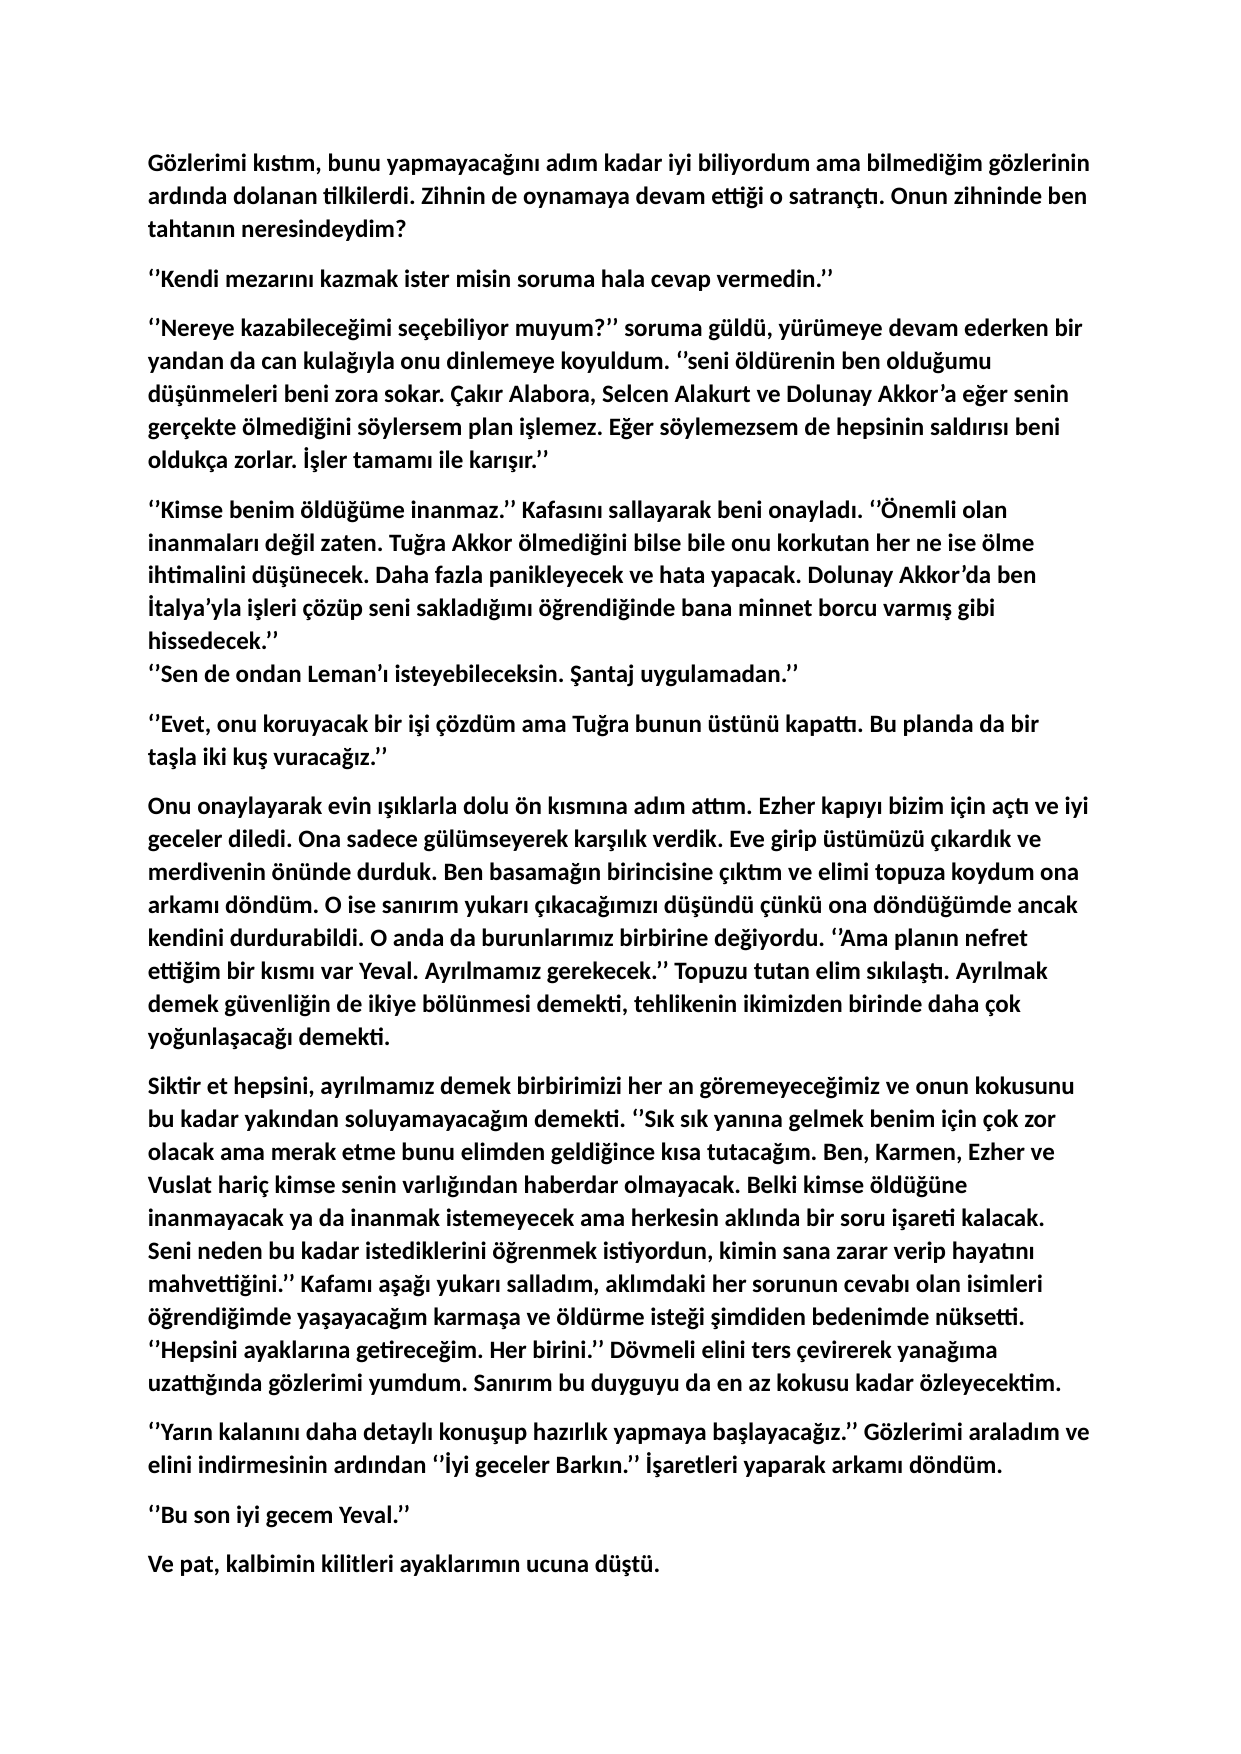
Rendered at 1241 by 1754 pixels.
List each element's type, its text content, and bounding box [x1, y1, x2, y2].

text Gözlerimi kıstım, bunu yapmayacağını adım kadar iyi biliyordum ama bilmediğim gözlerinin ardında dolanan tilkilerdi. Zihnin de oynamaya devam ettiği o satrançtı. Onun zihninde ben tahtanın neresindeydim? [148, 148, 1093, 244]
text ‘’Yarın kalanını daha detaylı konuşup hazırlık yapmaya başlayacağız.’’ Gözlerimi araladım ve elini indirmesinin ardından ‘’İyi geceler Barkın.’’ İşaretleri yaparak arkamı döndüm. [148, 1416, 1093, 1480]
text ‘’Evet, onu koruyacak bir işi çözdüm ama Tuğra bunun üstünü kapattı. Bu planda da bir taşla iki kuş vuracağız.’’ [148, 708, 1093, 771]
text Onu onaylayarak evin ışıklarla dolu ön kısmına adım attım. Ezher kapıyı bizim için açtı ve iyi geceler diledi. Ona sadece gülümseyerek karşılık verdik. Eve girip üstümüzü çıkardık ve merdivenin önünde durduk. Ben basamağın birincisine çıktım ve elimi topuza koydum ona arkamı döndüm. O ise sanırım yukarı çıkacağımızı düşündü çünkü ona döndüğümde ancak kendini durdurabildi. O anda da burunlarımız birbirine değiyordu. ‘’Ama planın nefret ettiğim bir kısmı var Yeval. Ayrılmamız gerekecek.’’ Topuzu tutan elim sıkılaştı. Ayrılmak demek güvenliğin de ikiye bölünmesi demekti, tehlikenin ikimizden birinde daha çok yoğunlaşacağı demekti. [148, 791, 1093, 1051]
text ‘’Bu son iyi gecem Yeval.’’ [148, 1499, 1093, 1529]
text ‘’Nereye kazabileceğimi seçebiliyor muyum?’’ soruma güldü, yürümeye devam ederken bir yandan da can kulağıyla onu dinlemeye koyuldum. ‘’seni öldürenin ben olduğumu düşünmeleri beni zora sokar. Çakır Alabora, Selcen Alakurt ve Dolunay Akkor’a eğer senin gerçekte ölmediğini söylersem plan işlemez. Eğer söylemezsem de hepsinin saldırısı beni oldukça zorlar. İşler tamamı ile karışır.’’ [148, 313, 1093, 475]
text Ve pat, kalbimin kilitleri ayaklarımın ucuna düştü. [148, 1548, 1093, 1579]
text Siktir et hepsini, ayrılmamız demek birbirimizi her an göremeyeceğimiz ve onun kokusunu bu kadar yakından soluyamayacağım demekti. ‘’Sık sık yanına gelmek benim için çok zor olacak ama merak etme bunu elimden geldiğince kısa tutacağım. Ben, Karmen, Ezher ve Vuslat hariç kimse senin varlığından haberdar olmayacak. Belki kimse öldüğüne inanmayacak ya da inanmak istemeyecek ama herkesin aklında bir soru işareti kalacak. Seni neden bu kadar istediklerini öğrenmek istiyordun, kimin sana zarar verip hayatını mahvettiğini.’’ Kafamı aşağı yukarı salladım, aklımdaki her sorunun cevabı olan isimleri öğrendiğimde yaşayacağım karmaşa ve öldürme isteği şimdiden bedenimde nüksetti. ‘’Hepsini ayaklarına getireceğim. Her birini.’’ Dövmeli elini ters çevirerek yanağıma uzattığında gözlerimi yumdum. Sanırım bu duyguyu da en az kokusu kadar özleyecektim. [148, 1071, 1093, 1397]
text ‘’Kendi mezarını kazmak ister misin soruma hala cevap vermedin.’’ [148, 263, 1093, 293]
text ‘’Kimse benim öldüğüme inanmaz.’’ Kafasını sallayarak beni onayladı. ‘’Önemli olan inanmaları değil zaten. Tuğra Akkor ölmediğini bilse bile onu korkutan her ne ise ölme ihtimalini düşünecek. Daha fazla panikleyecek ve hata yapacak. Dolunay Akkor’da ben İtalya’yla işleri çözüp seni sakladığımı öğrendiğinde bana minnet borcu varmış gibi hissedecek.’’ ‘’Sen de ondan Leman’ı isteyebileceksin. Şantaj uygulamadan.’’ [148, 494, 1093, 689]
